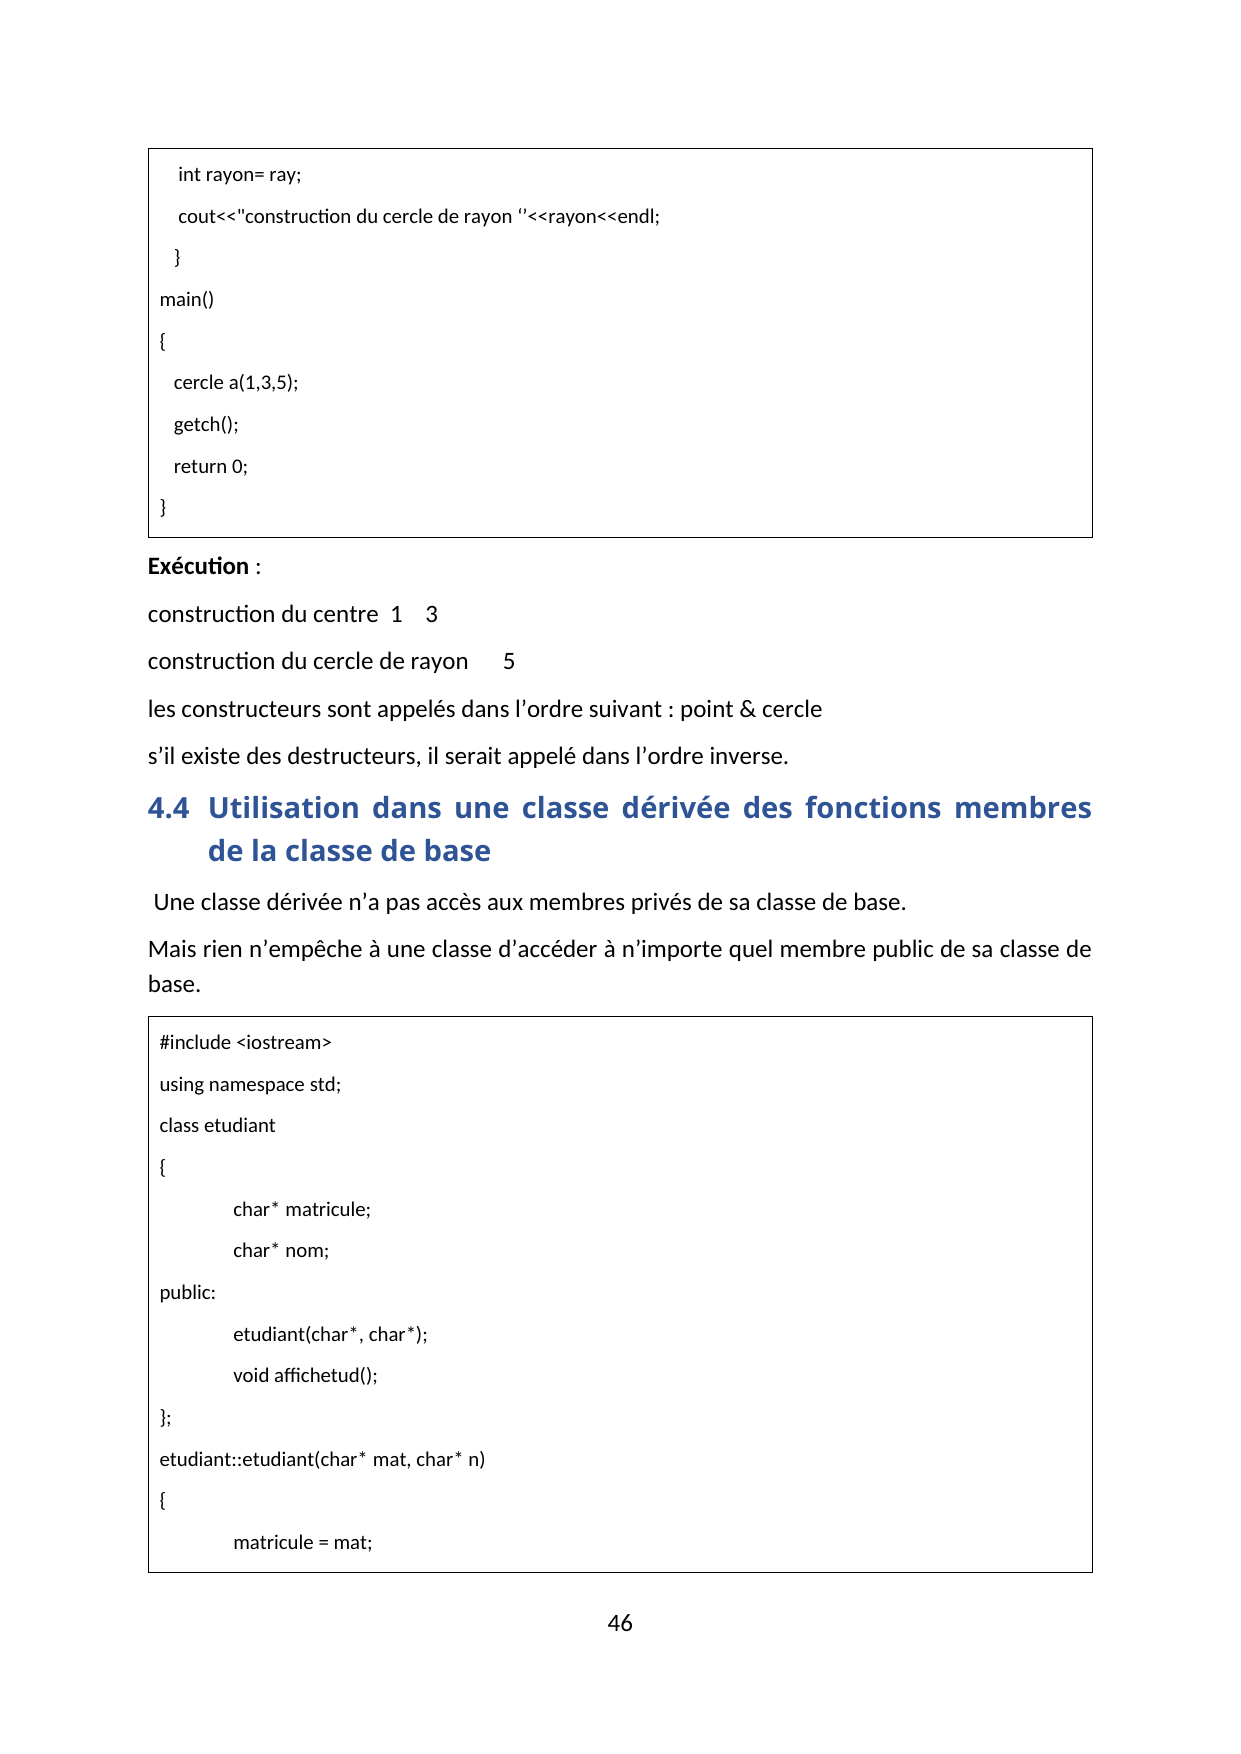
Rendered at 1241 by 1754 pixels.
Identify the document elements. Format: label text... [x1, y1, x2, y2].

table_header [149, 1017, 1092, 1572]
text Exécution : [148, 550, 1093, 581]
text construction du centre 1 3 [148, 598, 1093, 628]
text construction du cercle de rayon 5 [148, 645, 1093, 676]
text Mais rien n’empêche à une classe d’accéder à n’importe quel membre public de sa classe de base. [148, 933, 1093, 999]
text Une classe dérivée n’a pas accès aux membres privés de sa classe de base. [148, 886, 1093, 916]
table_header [149, 149, 1092, 537]
text s’il existe des destructeurs, il serait appelé dans l’ordre inverse. [148, 740, 1093, 771]
text les constructeurs sont appelés dans l’ordre suivant : point & cercle [148, 693, 1093, 723]
subtitle Utilisation dans une classe dérivée des fonctions membres de la classe de base [148, 788, 1093, 870]
